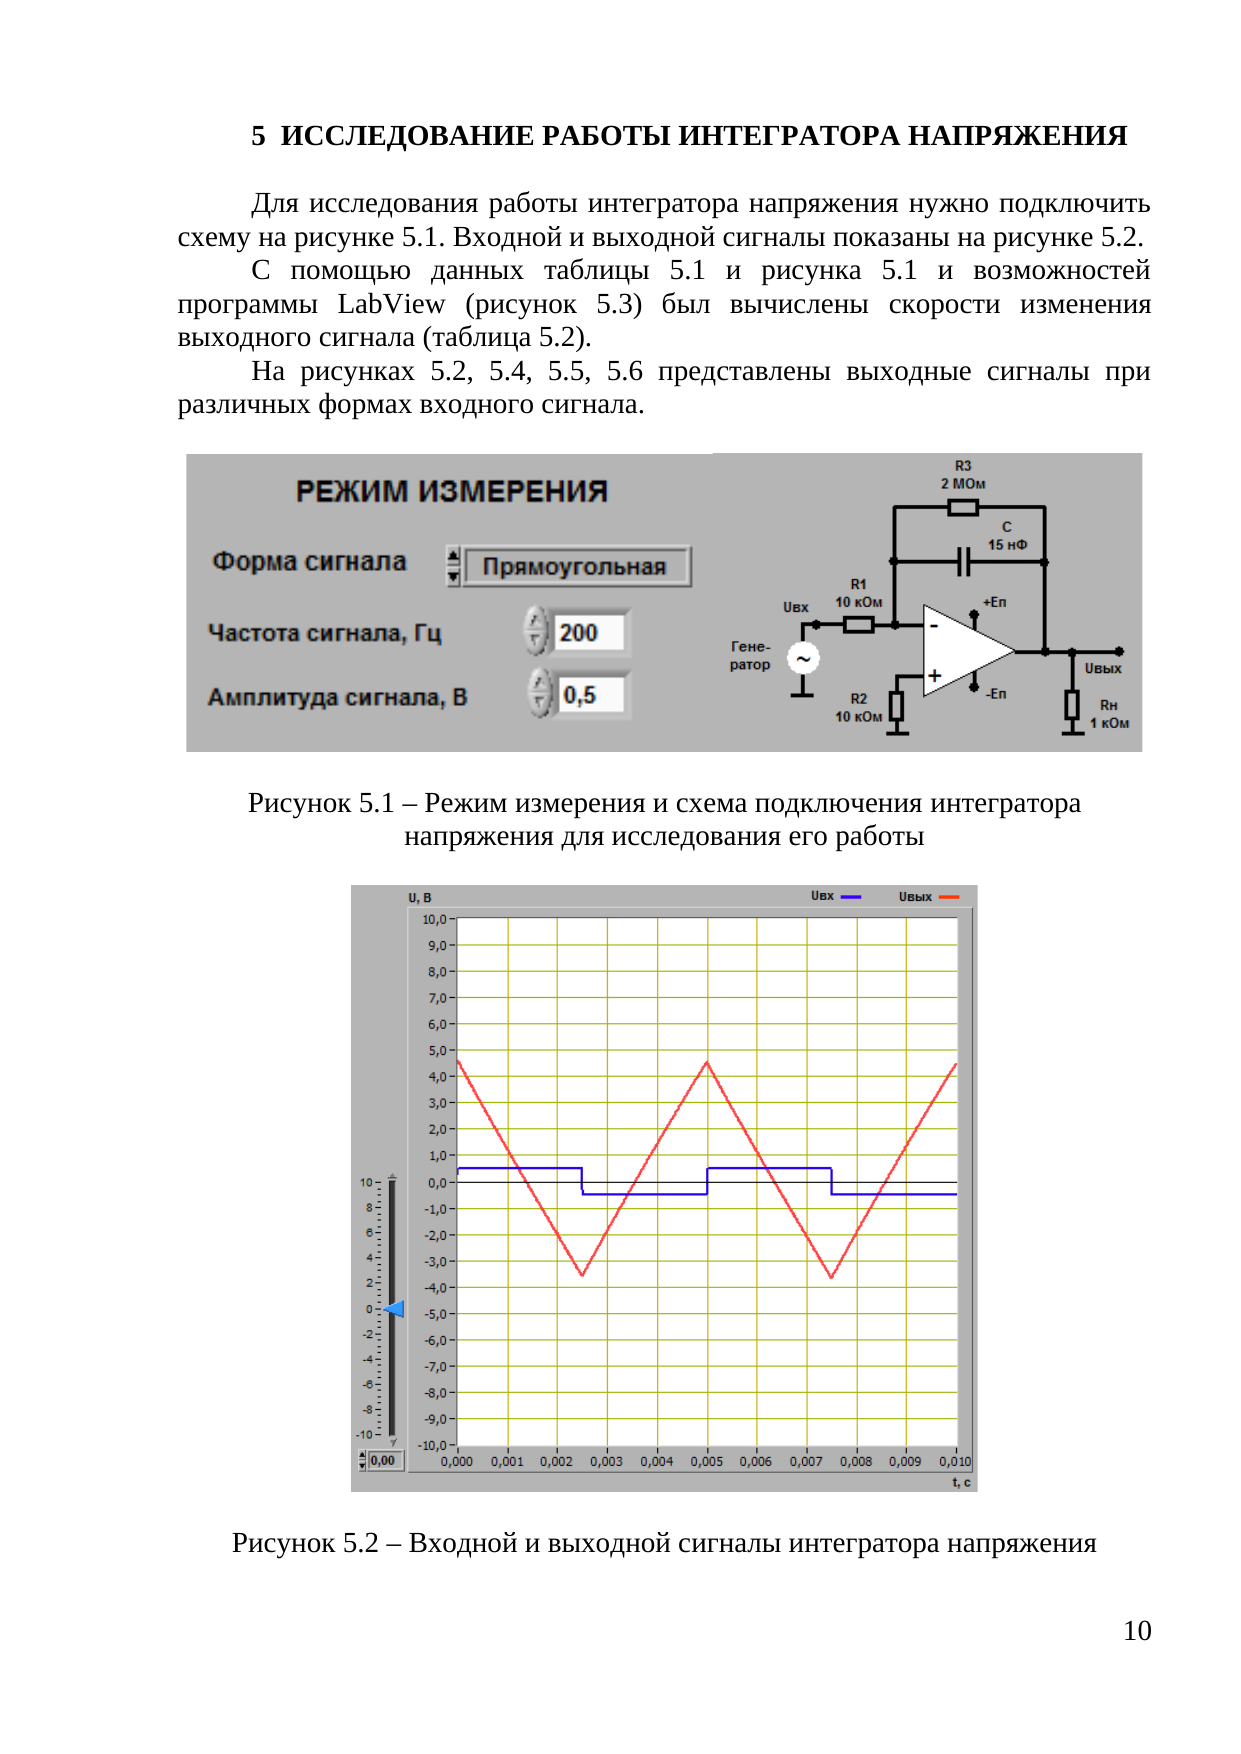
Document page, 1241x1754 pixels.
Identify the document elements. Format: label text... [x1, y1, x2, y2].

text Рисунок 5.1 – Режим измерения и схема подключения интегратора напряжения для исследования его работы [177, 785, 1152, 852]
picture [186, 453, 1143, 752]
text Для исследования работы интегратора напряжения нужно подключить схему на рисунке 5.1. Входной и выходной сигналы показаны на рисунке 5.2. [177, 185, 1152, 252]
text С помощью данных таблицы 5.1 и рисунка 5.1 и возможностей программы LabView (рисунок 5.3) был вычислены скорости изменения выходного сигнала (таблица 5.2). [177, 252, 1152, 353]
text Рисунок 5.2 – Входной и выходной сигналы интегратора напряжения [177, 1525, 1152, 1558]
list ИССЛЕДОВАНИЕ РАБОТЫ ИНТЕГРАТОРА НАПРЯЖЕНИЯ [251, 118, 1152, 152]
text На рисунках 5.2, 5.4, 5.5, 5.6 представлены выходные сигналы при различных формах входного сигнала. [177, 353, 1152, 420]
picture [351, 885, 978, 1492]
